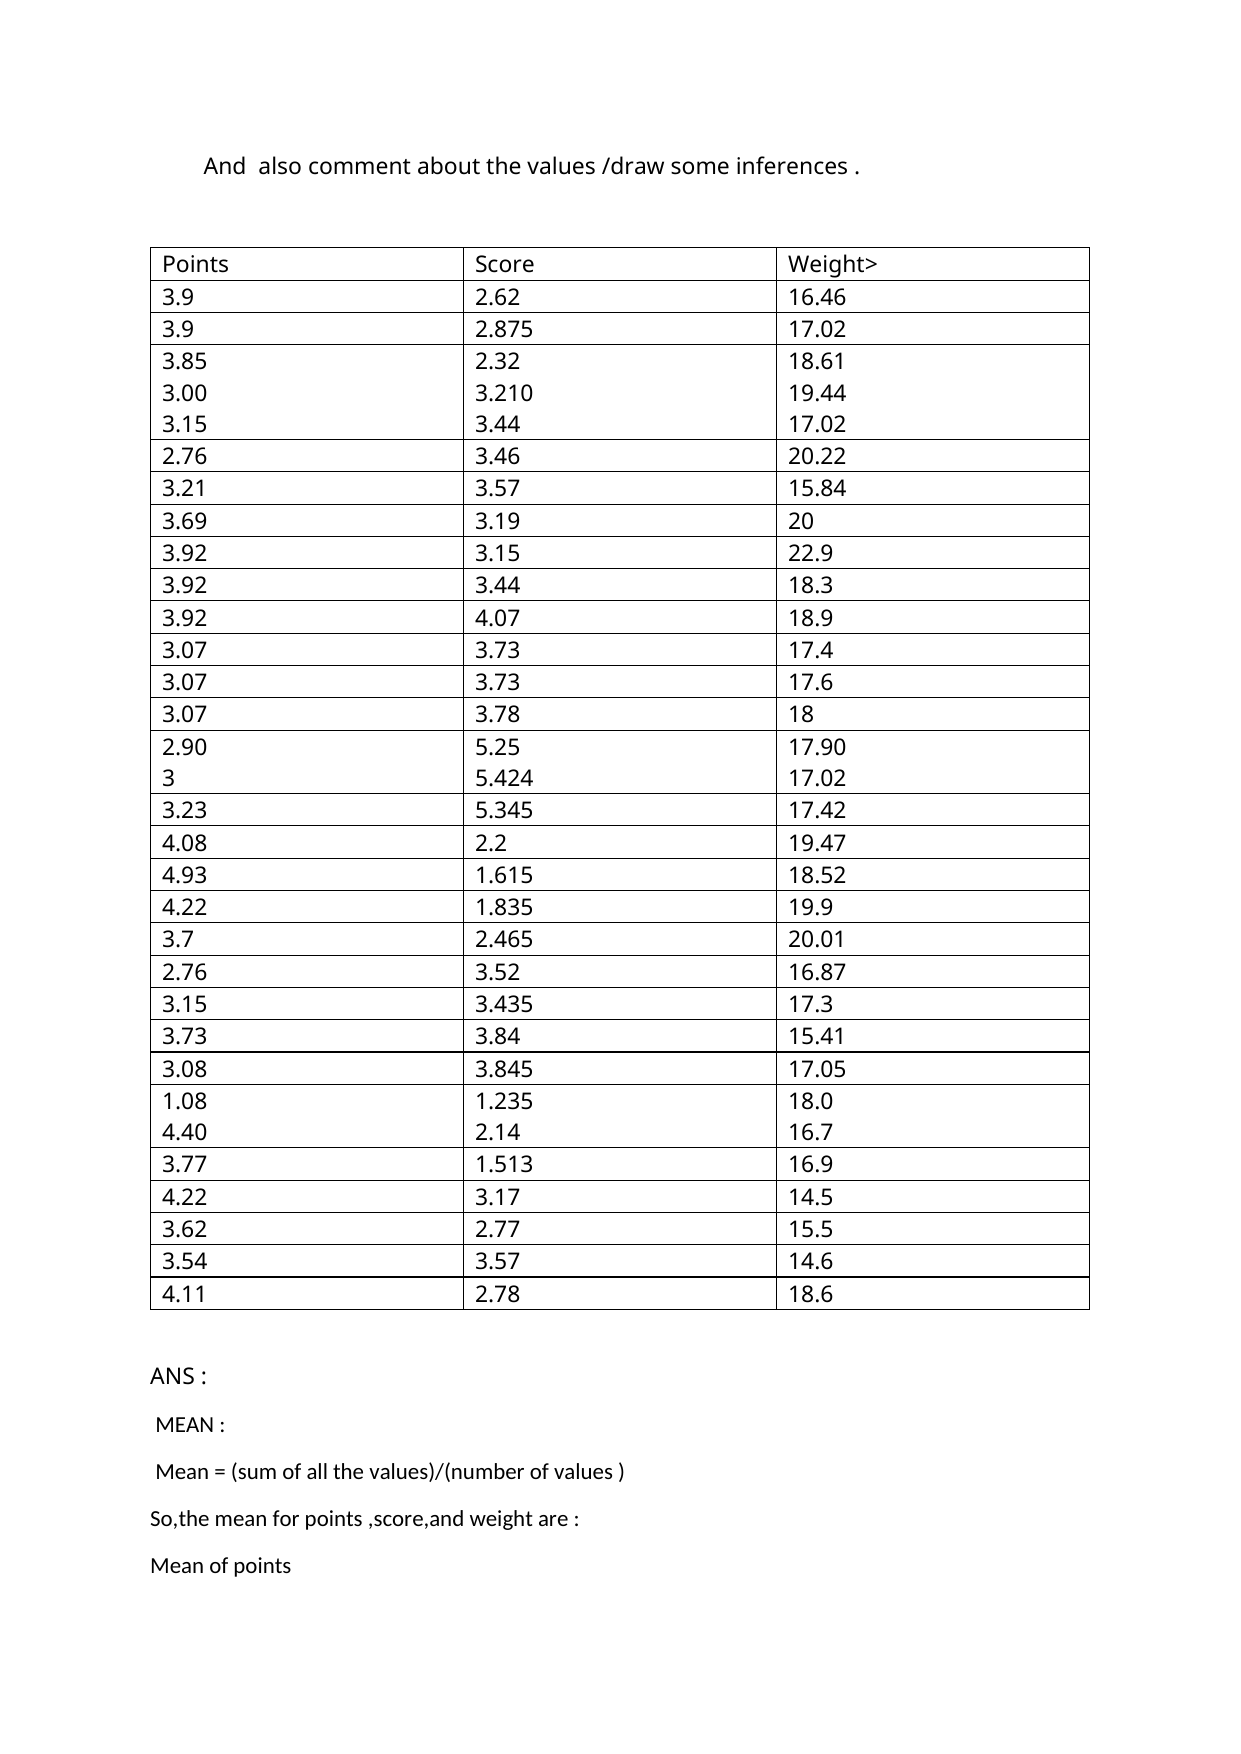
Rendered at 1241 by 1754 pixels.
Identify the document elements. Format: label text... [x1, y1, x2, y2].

table_cell 3.15 [464, 537, 776, 568]
table_cell 18.6 [777, 1278, 1089, 1309]
table_cell 19.47 [777, 826, 1089, 858]
table_cell 5.345 [464, 794, 776, 825]
table_cell 3.845 [464, 1053, 776, 1084]
table_cell 20.22 [777, 440, 1089, 471]
table_cell 18.3 [777, 569, 1089, 600]
table_cell 3.57 [464, 472, 776, 503]
table_cell 4.93 [151, 859, 463, 890]
table_cell 4.22 [151, 1181, 463, 1212]
table_cell 3.52 [464, 956, 776, 987]
table_cell 3.84 [464, 1020, 776, 1051]
table_cell 3.7 [151, 923, 463, 954]
table_header Points [151, 248, 463, 279]
table_cell 16.87 [777, 956, 1089, 987]
table_cell 3.57 [464, 1245, 776, 1276]
table_cell 4.11 [151, 1278, 463, 1309]
table_cell 3.9 [151, 313, 463, 344]
table_cell 4.08 [151, 826, 463, 858]
table_cell 18.61 19.44 17.02 [777, 345, 1089, 439]
table_cell 3.73 [464, 666, 776, 697]
table_cell 3.07 [151, 634, 463, 665]
table_cell 3.44 [464, 569, 776, 600]
table_cell 2.90 3 [151, 731, 463, 793]
table_cell 3.21 [151, 472, 463, 503]
table_cell 4.22 [151, 891, 463, 922]
table_cell 2.77 [464, 1213, 776, 1244]
table_cell 3.78 [464, 698, 776, 729]
table_cell 17.42 [777, 794, 1089, 825]
table_cell 17.90 17.02 [777, 731, 1089, 793]
table_cell 3.62 [151, 1213, 463, 1244]
table_cell 3.9 [151, 281, 463, 312]
table_cell 17.02 [777, 313, 1089, 344]
table_cell 2.78 [464, 1278, 776, 1309]
table_cell 1.235 2.14 [464, 1085, 776, 1147]
table_cell 18.0 16.7 [777, 1085, 1089, 1147]
table_cell 1.08 4.40 [151, 1085, 463, 1147]
table_cell 17.05 [777, 1053, 1089, 1084]
table_cell 19.9 [777, 891, 1089, 922]
table_cell 17.4 [777, 634, 1089, 665]
table_cell 16.46 [777, 281, 1089, 312]
table_cell 3.92 [151, 537, 463, 568]
table_header Score [464, 248, 776, 279]
table_cell 14.6 [777, 1245, 1089, 1276]
table_cell 3.435 [464, 988, 776, 1019]
text And also comment about the values /draw some inferences . [150, 150, 1090, 181]
table_cell 17.6 [777, 666, 1089, 697]
table_cell 3.73 [151, 1020, 463, 1051]
table_cell 20 [777, 505, 1089, 536]
table_cell 15.5 [777, 1213, 1089, 1244]
table_cell 4.07 [464, 601, 776, 633]
table_cell 3.92 [151, 601, 463, 633]
table_cell 3.77 [151, 1148, 463, 1179]
table_cell 3.08 [151, 1053, 463, 1084]
text ANS : [150, 1360, 1090, 1391]
table_cell 3.85 3.00 3.15 [151, 345, 463, 439]
text Mean = (sum of all the values)/(number of values ) [150, 1457, 1090, 1486]
table_cell 16.9 [777, 1148, 1089, 1179]
table_cell 3.54 [151, 1245, 463, 1276]
table_cell 2.76 [151, 440, 463, 471]
table_cell 3.73 [464, 634, 776, 665]
table_cell 15.41 [777, 1020, 1089, 1051]
table_cell 3.19 [464, 505, 776, 536]
table_cell 18 [777, 698, 1089, 729]
table_cell 2.76 [151, 956, 463, 987]
table_cell 3.15 [151, 988, 463, 1019]
table_cell 20.01 [777, 923, 1089, 954]
table_cell 18.52 [777, 859, 1089, 890]
table_cell 1.513 [464, 1148, 776, 1179]
table_cell 1.615 [464, 859, 776, 890]
table_cell 15.84 [777, 472, 1089, 503]
table_cell 14.5 [777, 1181, 1089, 1212]
table_cell 3.46 [464, 440, 776, 471]
table_cell 2.465 [464, 923, 776, 954]
text Mean of points [150, 1551, 1090, 1579]
table_cell 1.835 [464, 891, 776, 922]
table_cell 18.9 [777, 601, 1089, 633]
table_cell 2.32 3.210 3.44 [464, 345, 776, 439]
table_cell 3.69 [151, 505, 463, 536]
table_cell 3.17 [464, 1181, 776, 1212]
table_header Weight> [777, 248, 1089, 279]
table_cell 2.2 [464, 826, 776, 858]
table_cell 22.9 [777, 537, 1089, 568]
table_cell 5.25 5.424 [464, 731, 776, 793]
table_cell 17.3 [777, 988, 1089, 1019]
table_cell 2.62 [464, 281, 776, 312]
table_cell 3.07 [151, 698, 463, 729]
text So,the mean for points ,score,and weight are : [150, 1504, 1090, 1532]
table_cell 3.23 [151, 794, 463, 825]
table_cell 3.07 [151, 666, 463, 697]
table_cell 3.92 [151, 569, 463, 600]
table_cell 2.875 [464, 313, 776, 344]
text MEAN : [150, 1411, 1090, 1439]
